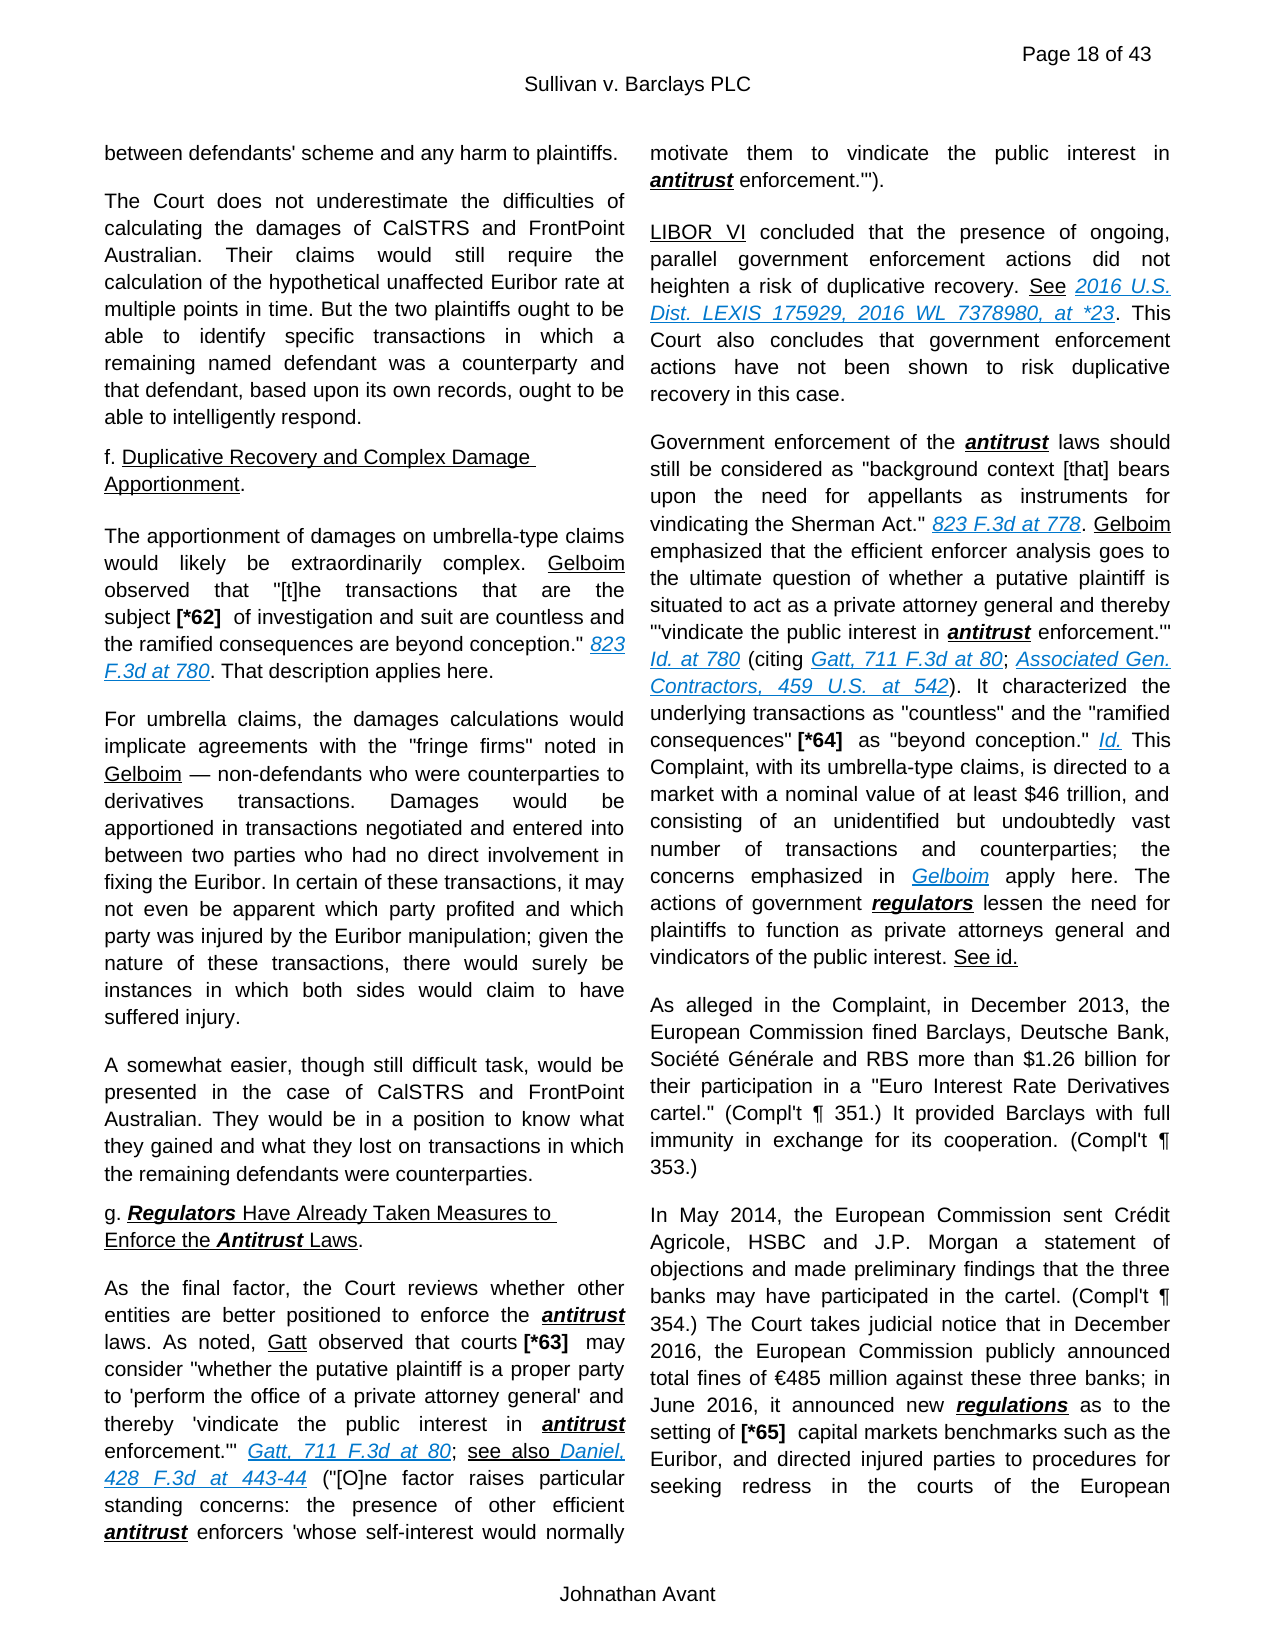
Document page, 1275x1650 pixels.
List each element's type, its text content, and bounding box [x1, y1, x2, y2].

text g. Regulators Have Already Taken Measures to Enforce the Antitrust Laws. [104, 1198, 625, 1252]
text f. Duplicative Recovery and Complex Damage Apportionment. [104, 442, 625, 496]
text The Court does not underestimate the difficulties of calculating the damages of CalSTRS and FrontPoint Australian. Their claims would still require the calculation of the hypothetical unaffected Euribor rate at multiple points in time. But the two plaintiffs ought to be able to identify specific transactions in which a remaining named defendant was a counterparty and that defendant, based upon its own records, ought to be able to intelligently respond. [104, 185, 625, 429]
text As alleged in the Complaint, in December 2013, the European Commission fined Barclays, Deutsche Bank, Société Générale and RBS more than $1.26 billion for their participation in a "Euro Interest Rate Derivatives cartel." (Compl't ¶ 351.) It provided Barclays with full immunity in exchange for its cooperation. (Compl't ¶ 353.) [650, 989, 1171, 1179]
text A somewhat easier, though still difficult task, would be presented in the case of CalSTRS and FrontPoint Australian. They would be in a position to know what they gained and what they lost on transactions in which the remaining defendants were counterparties. [104, 1050, 625, 1185]
text Government enforcement of the antitrust laws should still be considered as "background context [that] bears upon the need for appellants as instruments for vindicating the Sherman Act." 823 F.3d at 778. Gelboim emphasized that the efficient enforcer analysis goes to the ultimate question of whether a putative plaintiff is situated to act as a private attorney general and thereby "'vindicate the public interest in antitrust enforcement.'" Id. at 780 (citing Gatt, 711 F.3d at 80; Associated Gen. Contractors, 459 U.S. at 542). It characterized the underlying transactions as "countless" and the "ramified consequences" [*64] as "beyond conception." Id. This Complaint, with its umbrella-type claims, is directed to a market with a nominal value of at least $46 trillion, and consisting of an unidentified but undoubtedly vast number of transactions and counterparties; the concerns emphasized in Gelboim apply here. The actions of government regulators lessen the need for plaintiffs to function as private attorneys general and vindicators of the public interest. See id. [650, 427, 1171, 969]
text The apportionment of damages on umbrella-type claims would likely be extraordinarily complex. Gelboim observed that "[t]he transactions that are the subject [*62] of investigation and suit are countless and the ramified consequences are beyond conception." 823 F.3d at 780. That description applies here. [104, 521, 625, 683]
text LIBOR VI concluded that the presence of ongoing, parallel government enforcement actions did not heighten a risk of duplicative recovery. See 2016 U.S. Dist. LEXIS 175929, 2016 WL 7378980, at *23. This Court also concludes that government enforcement actions have not been shown to risk duplicative recovery in this case. [650, 217, 1171, 406]
text As the final factor, the Court reviews whether other entities are better positioned to enforce the antitrust laws. As noted, Gatt observed that courts [*63] may consider "whether the putative plaintiff is a proper party to 'perform the office of a private attorney general' and thereby 'vindicate the public interest in antitrust enforcement.'" Gatt, 711 F.3d at 80; see also Daniel, 428 F.3d at 443-44 ("[O]ne factor raises particular standing concerns: the presence of other efficient antitrust enforcers 'whose self-interest would normally motivate them to vindicate the public interest in antitrust enforcement.'"). [104, 1273, 625, 1544]
text For umbrella claims, the damages calculations would implicate agreements with the "fringe firms" noted in Gelboim — non-defendants who were counterparties to derivatives transactions. Damages would be apportioned in transactions negotiated and entered into between two parties who had no direct involvement in fixing the Euribor. In certain of these transactions, it may not even be apparent which party profited and which party was injured by the Euribor manipulation; given the nature of these transactions, there would surely be instances in which both sides would claim to have suffered injury. [104, 704, 625, 1029]
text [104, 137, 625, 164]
